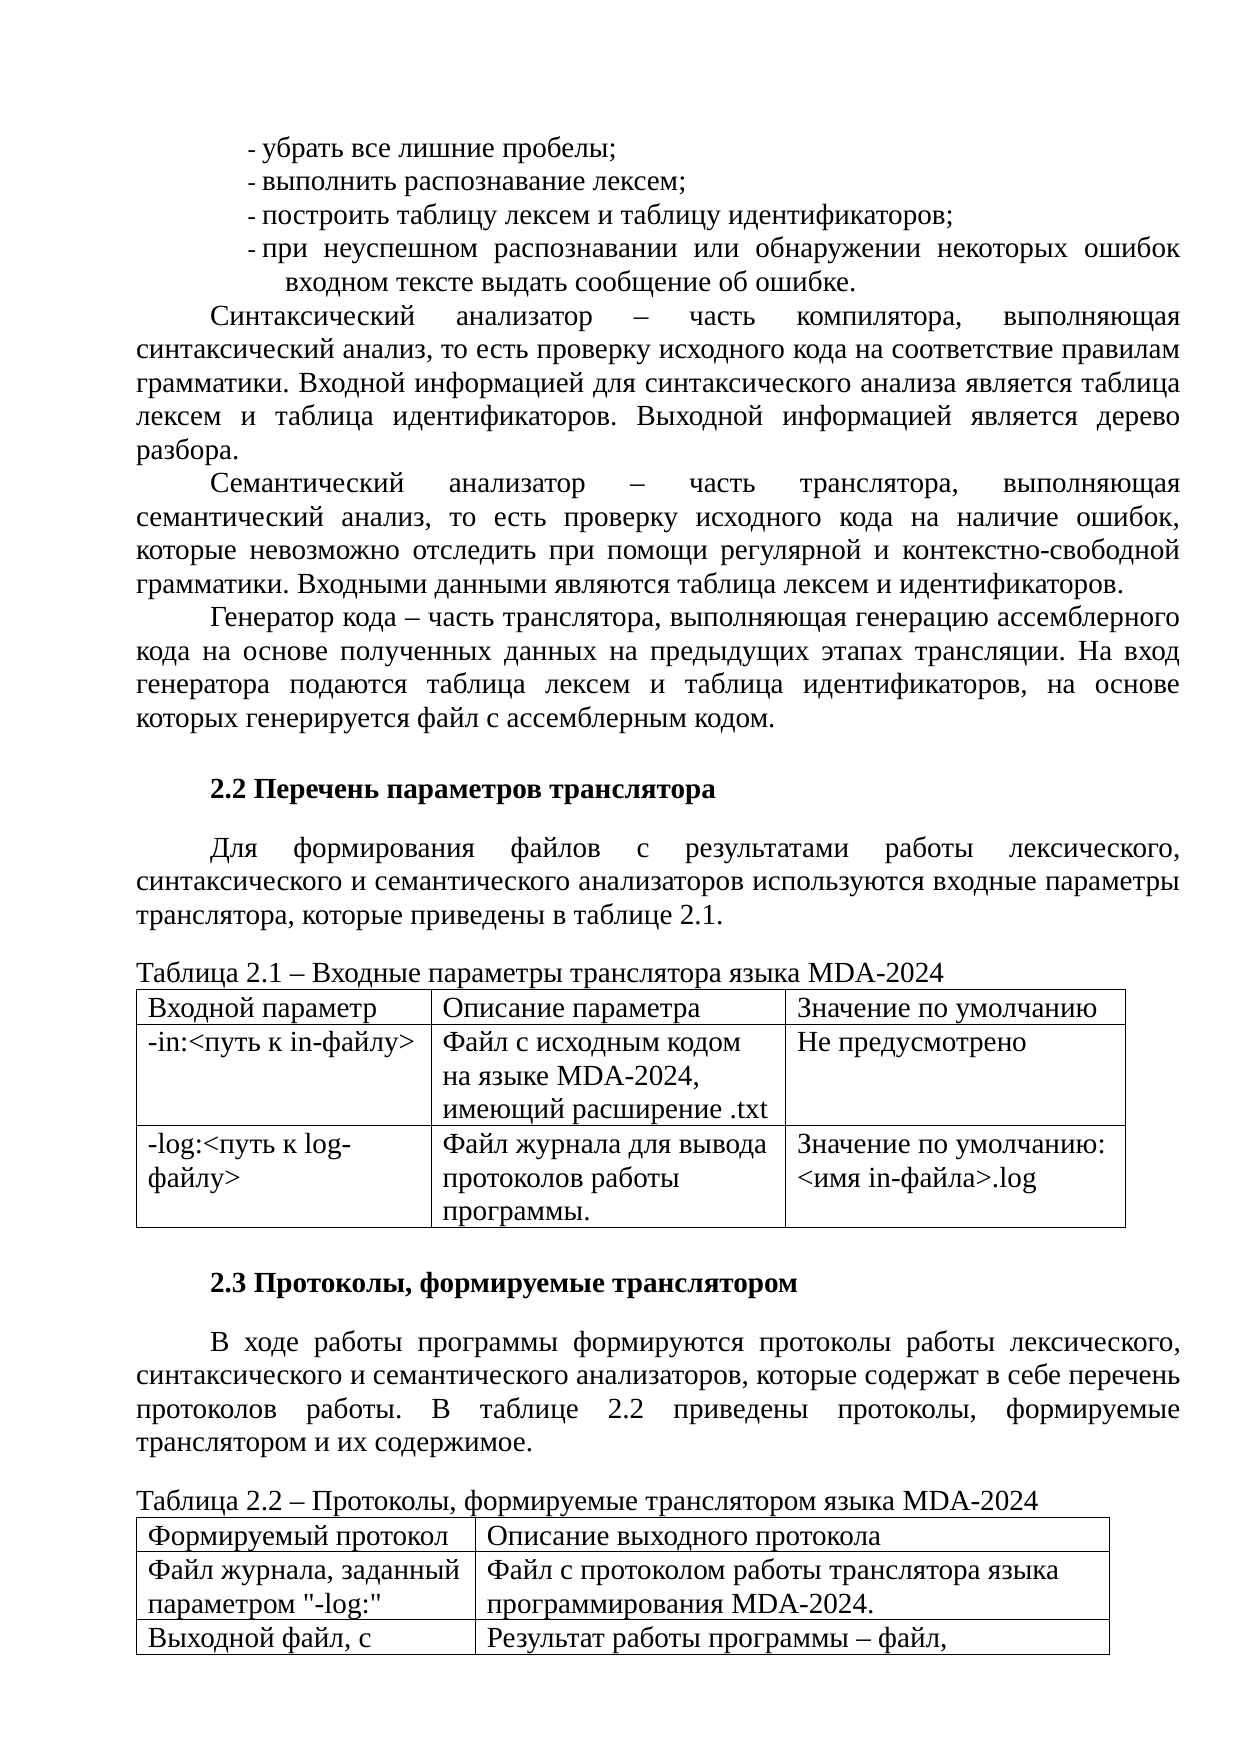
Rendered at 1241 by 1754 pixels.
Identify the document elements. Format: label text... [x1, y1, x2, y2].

list убрать все лишние пробелы; [247, 130, 1181, 163]
table_header Описание параметра [432, 990, 785, 1023]
table_cell Файл журнала для вывода протоколов работы программы. [432, 1126, 785, 1227]
text Для формирования файлов с результатами работы лексического, синтаксического и семантического анализаторов используются входные параметры транслятора, которые приведены в таблице 2.1. [136, 830, 1181, 930]
table_cell -log:<путь к log-файлу> [137, 1126, 431, 1227]
text Семантический анализатор – часть транслятора, выполняющая семантический анализ, то есть проверку исходного кода на наличие ошибок, которые невозможно отследить при помощи регулярной и контекстно-свободной грамматики. Входными данными являются таблица лексем и идентификаторов. [136, 465, 1181, 599]
table_cell Файл журнала, заданный параметром "-log:" [137, 1552, 475, 1619]
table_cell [476, 1620, 1109, 1654]
list построить таблицу лексем и таблицу идентификаторов; [247, 197, 1181, 231]
table_header Входной параметр [137, 990, 431, 1023]
table_cell Файл с протоколом работы транслятора языка программирования MDA-2024. [476, 1552, 1109, 1619]
table_cell Значение по умолчанию: <имя in-файла>.log [786, 1126, 1125, 1227]
table_header Описание выходного протокола [476, 1518, 1109, 1551]
list выполнить распознавание лексем; [247, 163, 1181, 197]
text Синтаксический анализатор – часть компилятора, выполняющая синтаксический анализ, то есть проверку исходного кода на соответствие правилам грамматики. Входной информацией для синтаксического анализа является таблица лексем и таблица идентификаторов. Выходной информацией является дерево разбора. [136, 298, 1181, 465]
table_cell -in:<путь к in-файлу> [137, 1025, 431, 1125]
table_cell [137, 1620, 475, 1654]
table_cell Не предусмотрено [786, 1025, 1125, 1125]
text Таблица 2.2 – Протоколы, формируемые транслятором языка MDA-2024 [136, 1483, 1181, 1517]
text 2.3 Протоколы, формируемые транслятором [136, 1265, 1181, 1299]
table_cell Файл с исходным кодом на языке MDA-2024, имеющий расширение .txt [432, 1025, 785, 1125]
text В ходе работы программы формируются протоколы работы лексического, синтаксического и семантического анализаторов, которые содержат в себе перечень протоколов работы. В таблице 2.2 приведены протоколы, формируемые транслятором и их содержимое. [136, 1324, 1181, 1458]
table_header Формируемый протокол [137, 1518, 475, 1551]
list при неуспешном распознавании или обнаружении некоторых ошибок входном тексте выдать сообщение об ошибке. [247, 231, 1181, 298]
text 2.2 Перечень параметров транслятора [136, 771, 1181, 805]
table_header Значение по умолчанию [786, 990, 1125, 1023]
text Таблица 2.1 – Входные параметры транслятора языка MDA-2024 [136, 955, 1181, 989]
text Генератор кода – часть транслятора, выполняющая генерацию ассемблерного кода на основе полученных данных на предыдущих этапах трансляции. На вход генератора подаются таблица лексем и таблица идентификаторов, на основе которых генерируется файл с ассемблерным кодом. [136, 599, 1181, 734]
